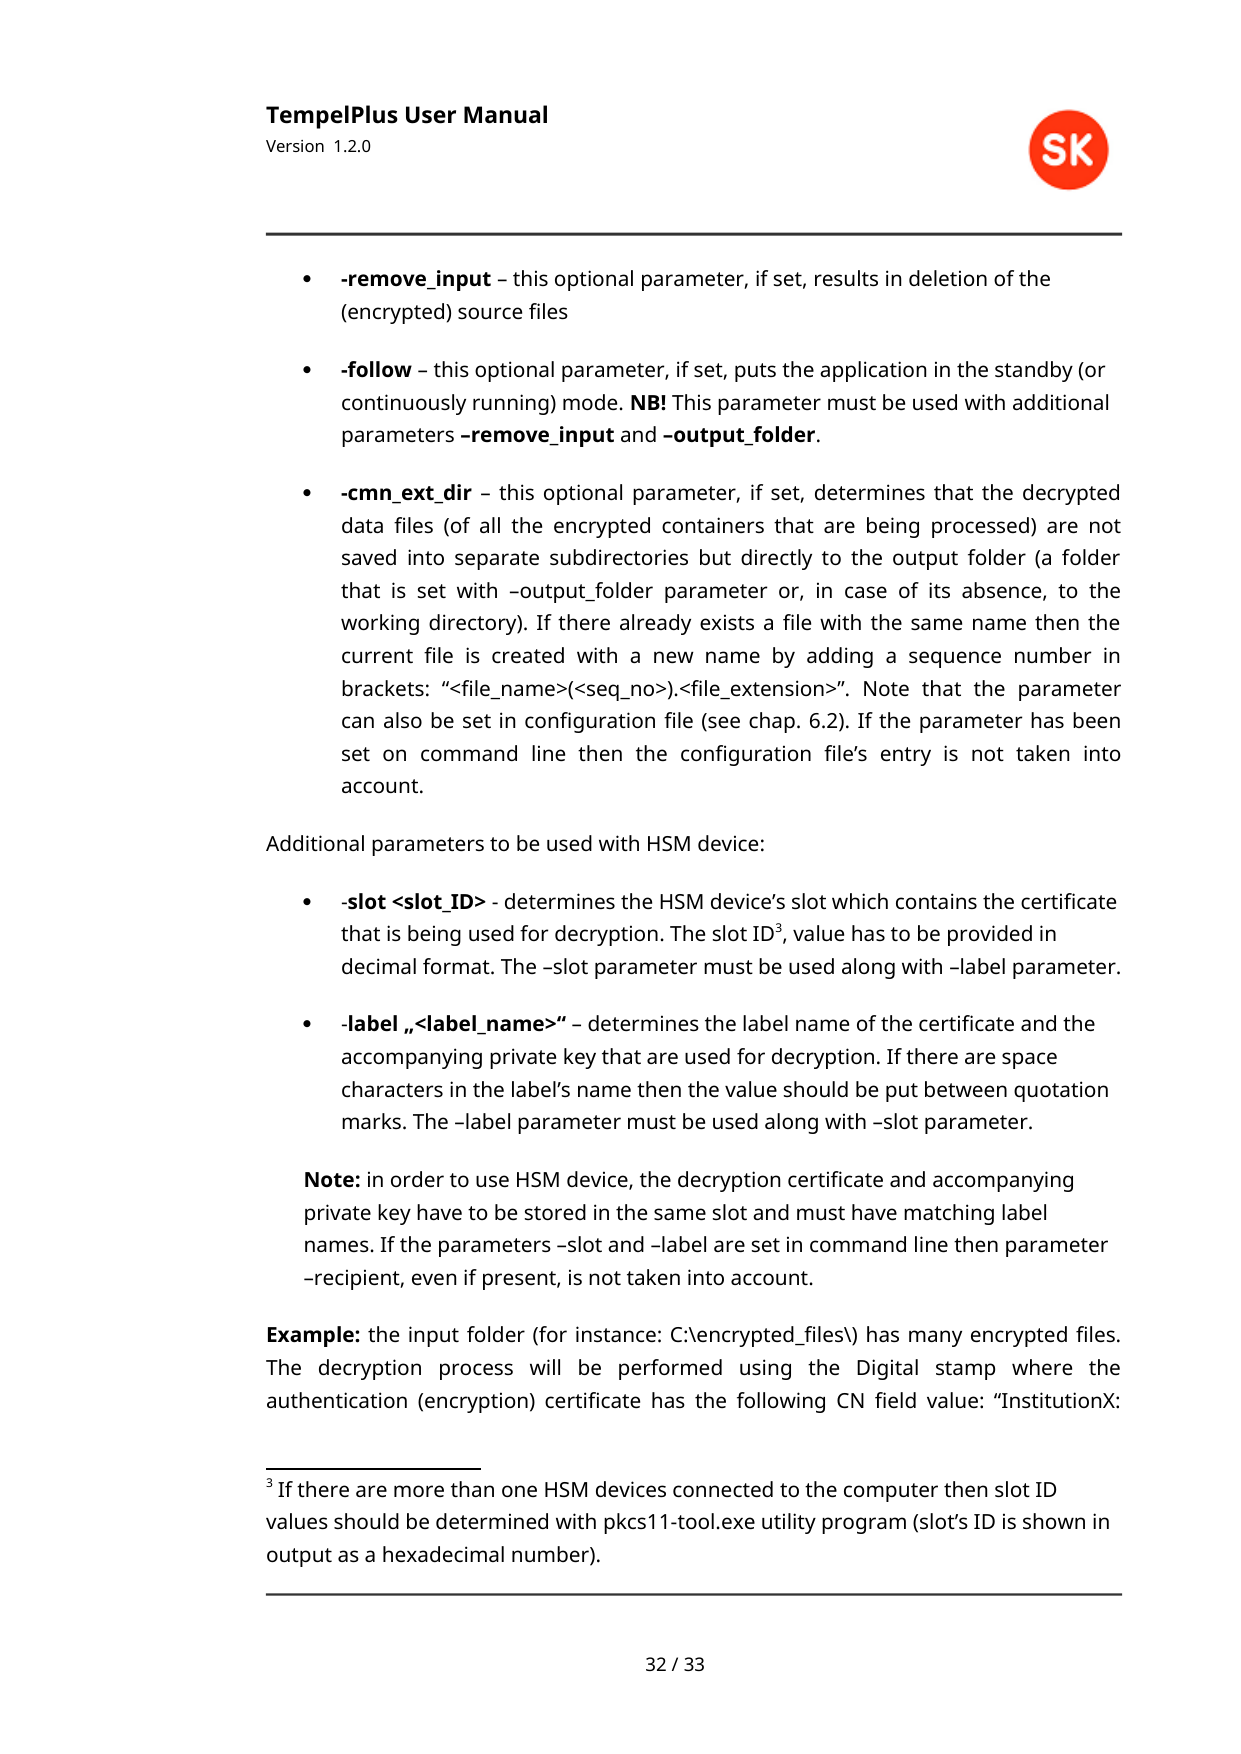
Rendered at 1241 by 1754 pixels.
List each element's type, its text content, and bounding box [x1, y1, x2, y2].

text Note: in order to use HSM device, the decryption certificate and accompanying private key have to be stored in the same slot and must have matching label names. If the parameters –slot and –label are set in command line then parameter –recipient, even if present, is not taken into account. [303, 1165, 1122, 1291]
list -cmn_ext_dir – this optional parameter, if set, determines that the decrypted data files (of all the encrypted containers that are being processed) are not saved into separate subdirectories but directly to the output folder (a folder that is set with –output_folder parameter or, in case of its absence, to the working directory). If there already exists a file with the same name then the current file is created with a new name by adding a sequence number in brackets: “<file_name>(<seq_no>).<file_extension>”. Note that the parameter can also be set in configuration file (see chap. 6.2). If the parameter has been set on command line then the configuration file’s entry is not taken into account. [303, 478, 1122, 800]
list -slot <slot_ID> - determines the HSM device’s slot which contains the certificate that is being used for decryption. The slot ID, value has to be provided in decimal format. The –slot parameter must be used along with –label parameter. [303, 887, 1122, 980]
list -follow – this optional parameter, if set, puts the application in the standby (or continuously running) mode. NB! This parameter must be used with additional parameters –remove_input and –output_folder. [303, 355, 1122, 449]
list -label „<label_name>“ – determines the label name of the certificate and the accompanying private key that are used for decryption. If there are space characters in the label’s name then the value should be put between quotation marks. The –label parameter must be used along with –slot parameter. [303, 1009, 1122, 1136]
picture [1027, 108, 1114, 193]
list -remove_input – this optional parameter, if set, results in deletion of the (encrypted) source files [303, 264, 1122, 326]
text Additional parameters to be used with HSM device: [266, 829, 1122, 858]
